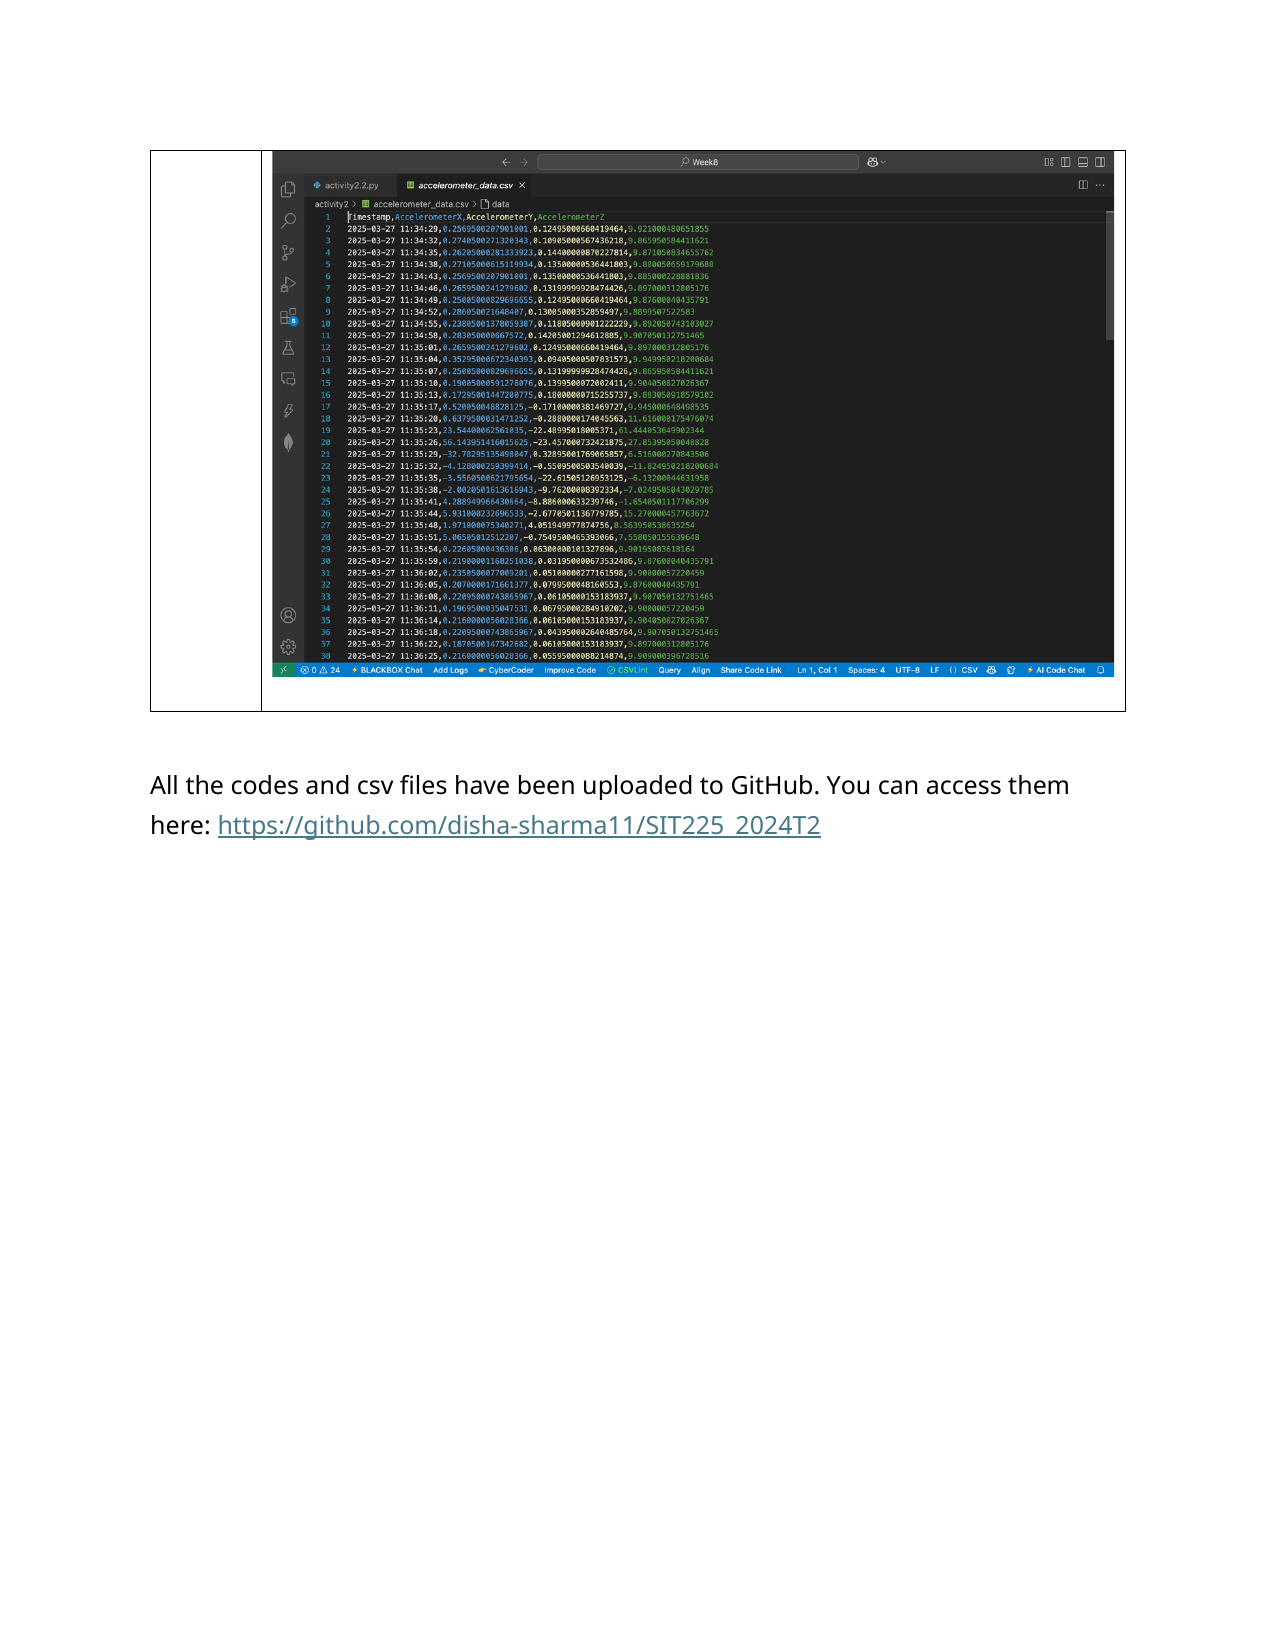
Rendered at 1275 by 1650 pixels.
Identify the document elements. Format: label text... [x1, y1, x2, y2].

picture [272, 151, 1115, 677]
table_cell 4 [151, 151, 261, 711]
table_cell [262, 151, 1125, 711]
text All the codes and csv files have been uploaded to GitHub. You can access them here: https://github.com/disha-sharma11/SIT225_2024T2 [150, 768, 1125, 841]
